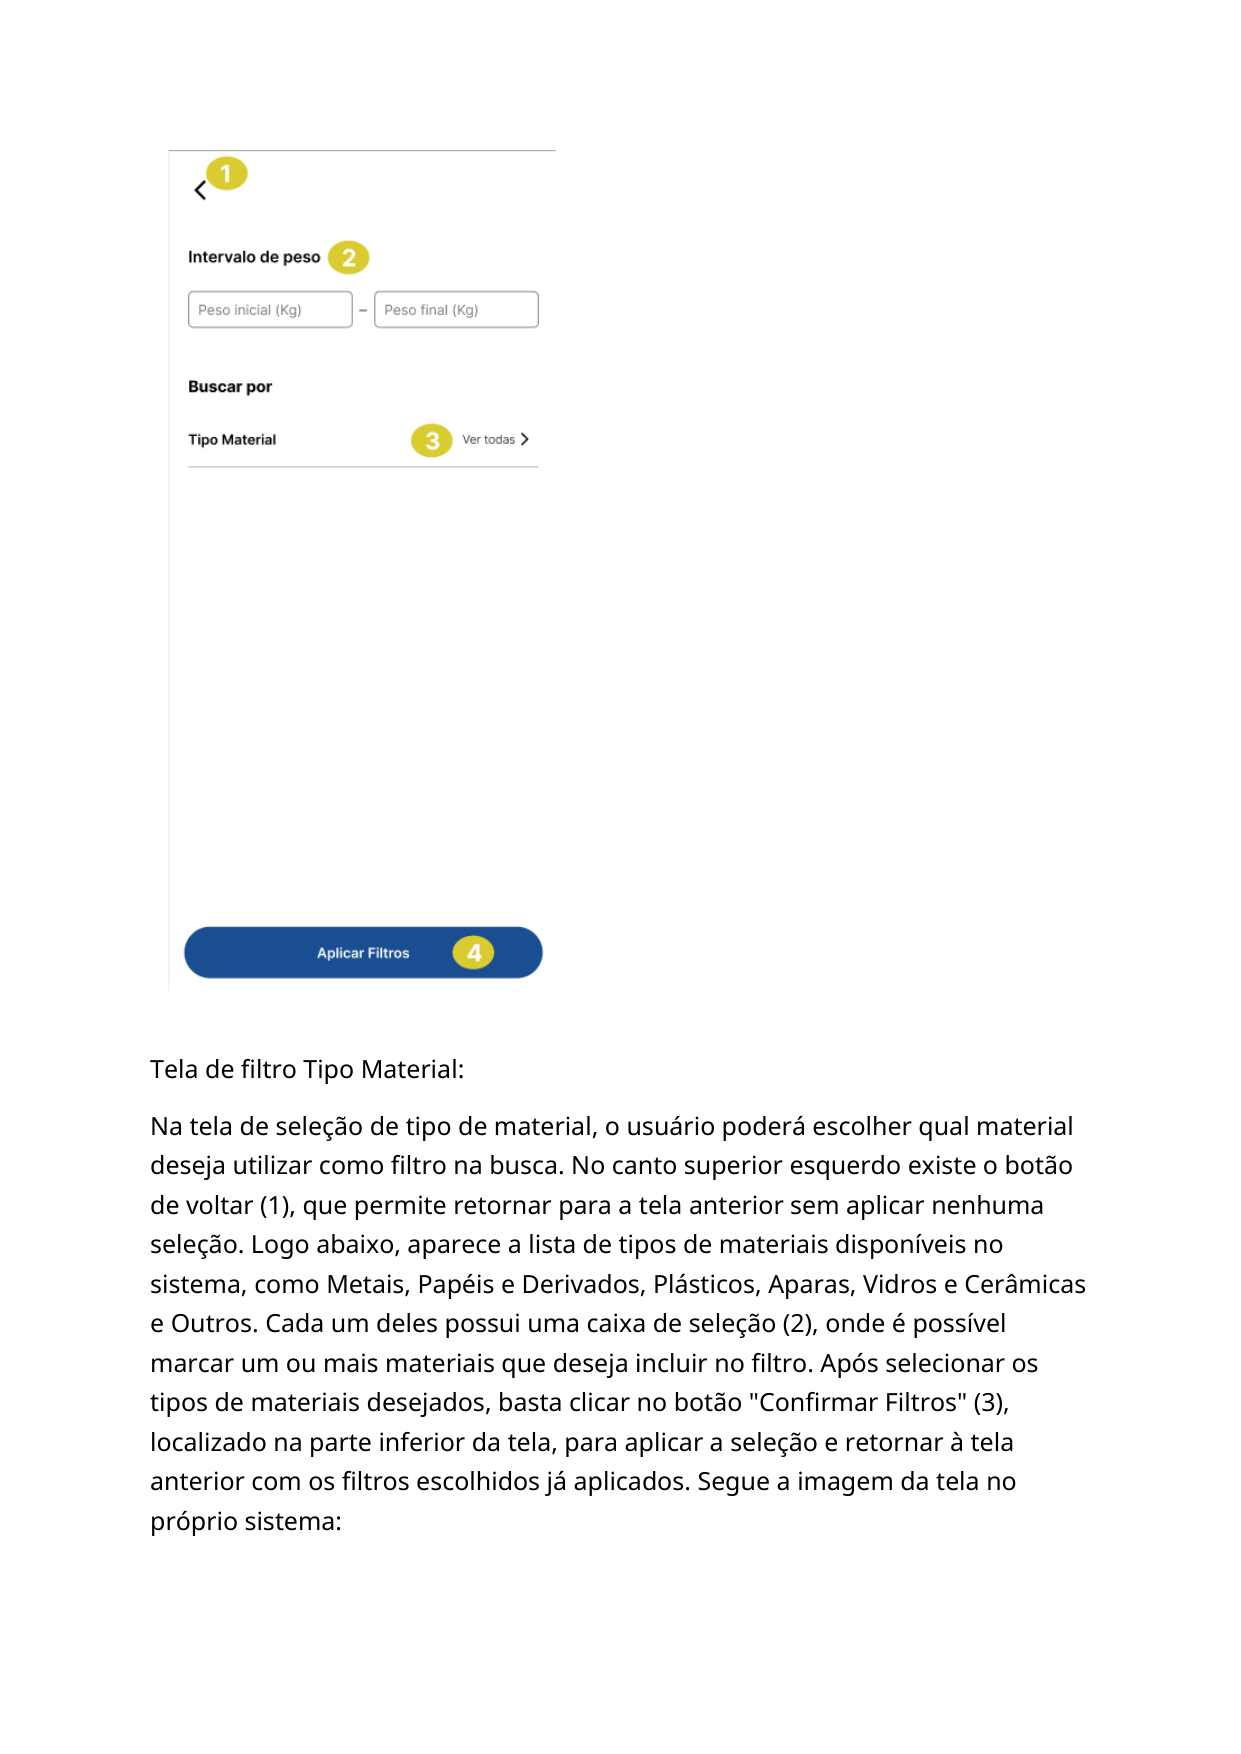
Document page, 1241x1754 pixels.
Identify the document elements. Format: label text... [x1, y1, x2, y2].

text Na tela de seleção de tipo de material, o usuário poderá escolher qual material deseja utilizar como filtro na busca. No canto superior esquerdo existe o botão de voltar (1), que permite retornar para a tela anterior sem aplicar nenhuma seleção. Logo abaixo, aparece a lista de tipos de materiais disponíveis no sistema, como Metais, Papéis e Derivados, Plásticos, Aparas, Vidros e Cerâmicas e Outros. Cada um deles possui uma caixa de seleção (2), onde é possível marcar um ou mais materiais que deseja incluir no filtro. Após selecionar os tipos de materiais desejados, basta clicar no botão "Confirmar Filtros" (3), localizado na parte inferior da tela, para aplicar a seleção e retornar à tela anterior com os filtros escolhidos já aplicados. Segue a imagem da tela no próprio sistema: [150, 1108, 1090, 1537]
text Tela de filtro Tipo Material: [150, 1052, 1090, 1086]
